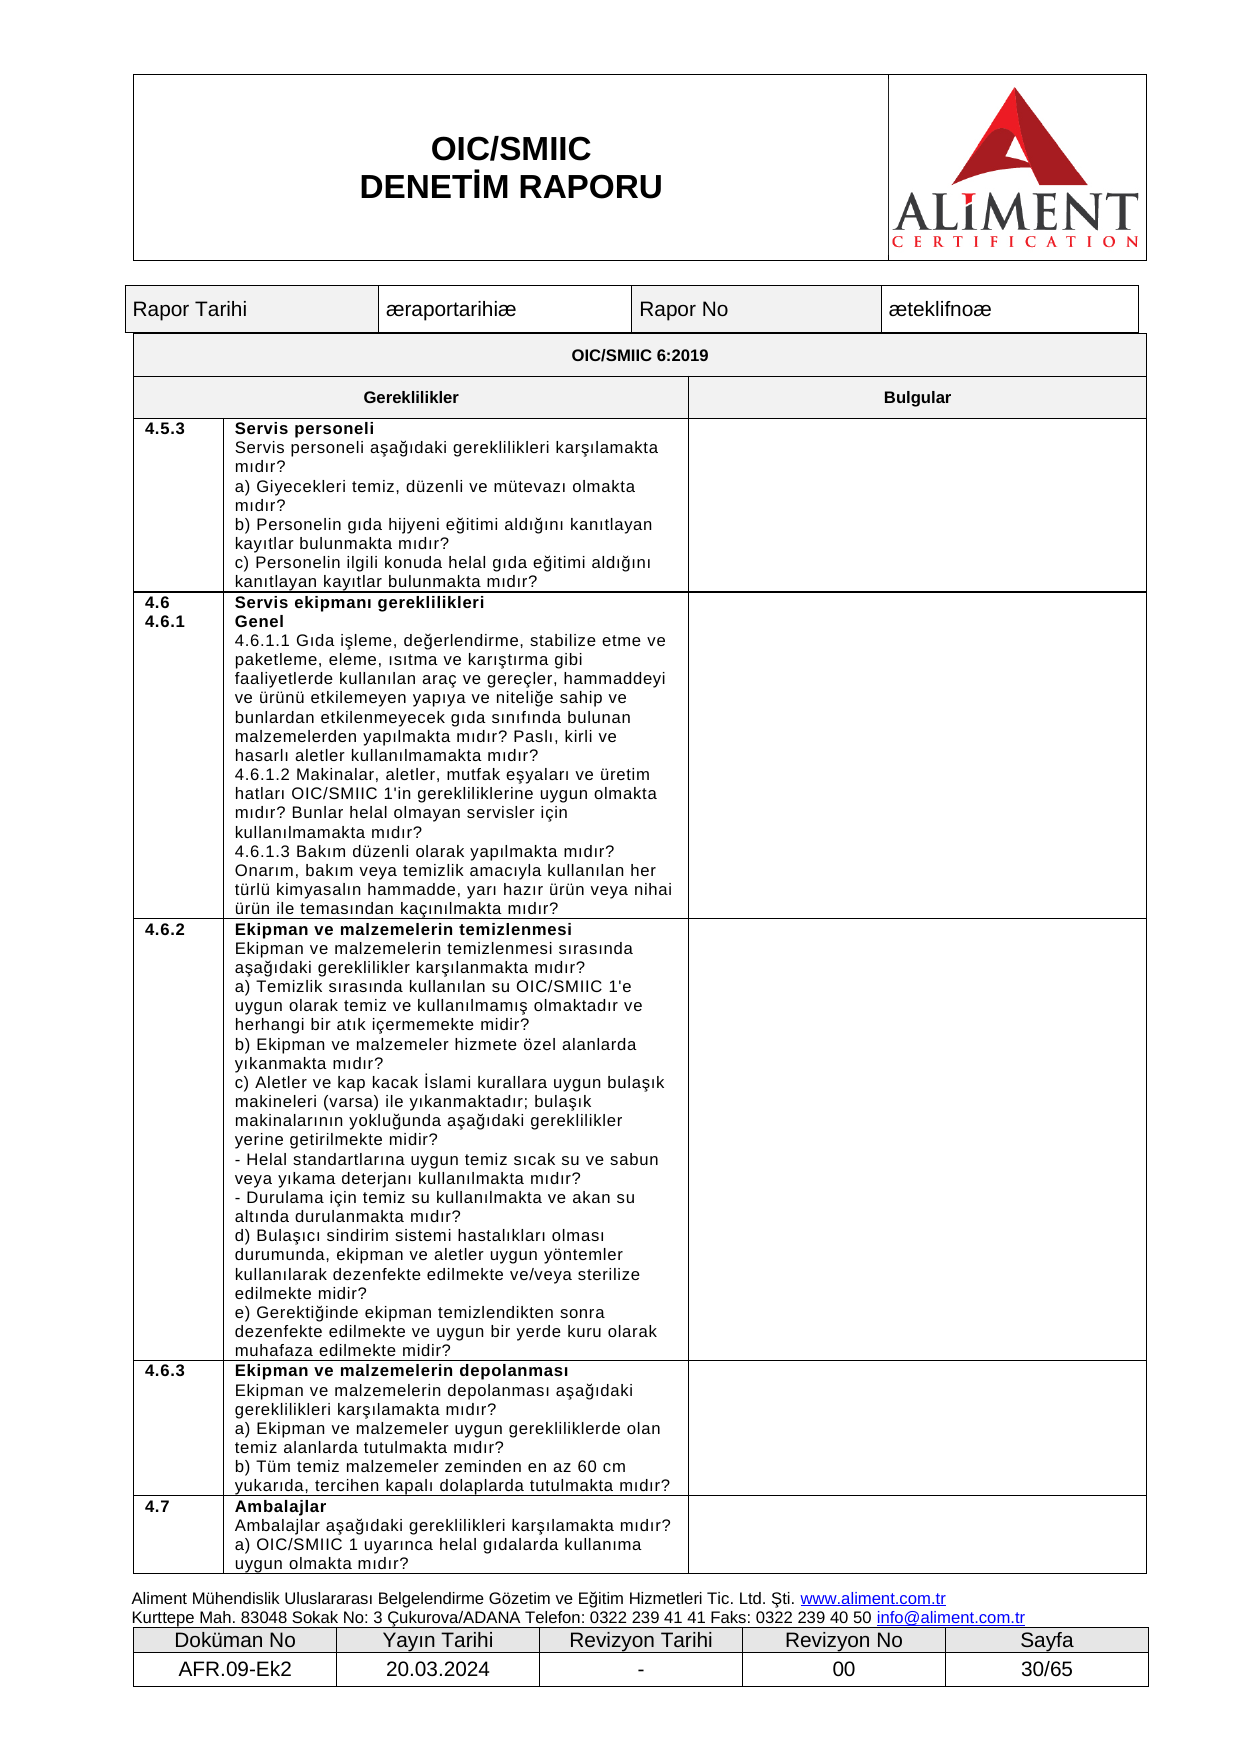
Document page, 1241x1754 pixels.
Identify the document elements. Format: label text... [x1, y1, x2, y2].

table_header OIC/SMIIC 6:2019 [134, 334, 1146, 376]
table_cell Servis personeli Servis personeli aşağıdaki gereklilikleri karşılamakta mıdır? a) Giyecekleri temiz, düzenli ve mütevazı olmakta mıdır? b) Personelin gıda hijyeni eğitimi aldığını kanıtlayan kayıtlar bulunmakta mıdır? c) Personelin ilgili konuda helal gıda eğitimi aldığını kanıtlayan kayıtlar bulunmakta mıdır? [224, 419, 688, 591]
table_cell [689, 1361, 1146, 1495]
table_cell 4.5.3 [134, 419, 223, 591]
table_cell 4.7 [134, 1496, 223, 1573]
table_cell Servis ekipmanı gereklilikleri Genel 4.6.1.1 Gıda işleme, değerlendirme, stabilize etme ve paketleme, eleme, ısıtma ve karıştırma gibi faaliyetlerde kullanılan araç ve gereçler, hammaddeyi ve ürünü etkilemeyen yapıya ve niteliğe sahip ve bunlardan etkilenmeyecek gıda sınıfında bulunan malzemelerden yapılmakta mıdır? Paslı, kirli ve hasarlı aletler kullanılmamakta mıdır? 4.6.1.2 Makinalar, aletler, mutfak eşyaları ve üretim hatları OIC/SMIIC 1'in gerekliliklerine uygun olmakta mıdır? Bunlar helal olmayan servisler için kullanılmamakta mıdır? 4.6.1.3 Bakım düzenli olarak yapılmakta mıdır? Onarım, bakım veya temizlik amacıyla kullanılan her türlü kimyasalın hammadde, yarı hazır ürün veya nihai ürün ile temasından kaçınılmakta mıdır? [224, 593, 688, 918]
table_cell Ekipman ve malzemelerin temizlenmesi Ekipman ve malzemelerin temizlenmesi sırasında aşağıdaki gereklilikler karşılanmakta mıdır? a) Temizlik sırasında kullanılan su OIC/SMIIC 1'e uygun olarak temiz ve kullanılmamış olmaktadır ve herhangi bir atık içermemekte midir? b) Ekipman ve malzemeler hizmete özel alanlarda yıkanmakta mıdır? c) Aletler ve kap kacak İslami kurallara uygun bulaşık makineleri (varsa) ile yıkanmaktadır; bulaşık makinalarının yokluğunda aşağıdaki gereklilikler yerine getirilmekte midir? - Helal standartlarına uygun temiz sıcak su ve sabun veya yıkama deterjanı kullanılmakta mıdır? - Durulama için temiz su kullanılmakta ve akan su altında durulanmakta mıdır? d) Bulaşıcı sindirim sistemi hastalıkları olması durumunda, ekipman ve aletler uygun yöntemler kullanılarak dezenfekte edilmekte ve/veya sterilize edilmekte midir? e) Gerektiğinde ekipman temizlendikten sonra dezenfekte edilmekte ve uygun bir yerde kuru olarak muhafaza edilmekte midir? [224, 919, 688, 1360]
table_cell Ekipman ve malzemelerin depolanması Ekipman ve malzemelerin depolanması aşağıdaki gereklilikleri karşılamakta mıdır? a) Ekipman ve malzemeler uygun gerekliliklerde olan temiz alanlarda tutulmakta mıdır? b) Tüm temiz malzemeler zeminden en az 60 cm yukarıda, tercihen kapalı dolaplarda tutulmakta mıdır? [224, 1361, 688, 1495]
table_cell 4.6.2 [134, 919, 223, 1360]
table_cell [689, 419, 1146, 591]
table_cell [689, 1496, 1146, 1573]
table_cell 4.6 4.6.1 [134, 593, 223, 918]
table_cell Bulgular [689, 377, 1146, 418]
table_cell 4.6.3 [134, 1361, 223, 1495]
table_cell [689, 919, 1146, 1360]
table_cell Gereklilikler [134, 377, 688, 418]
picture [888, 79, 1142, 255]
table_cell [689, 593, 1146, 918]
